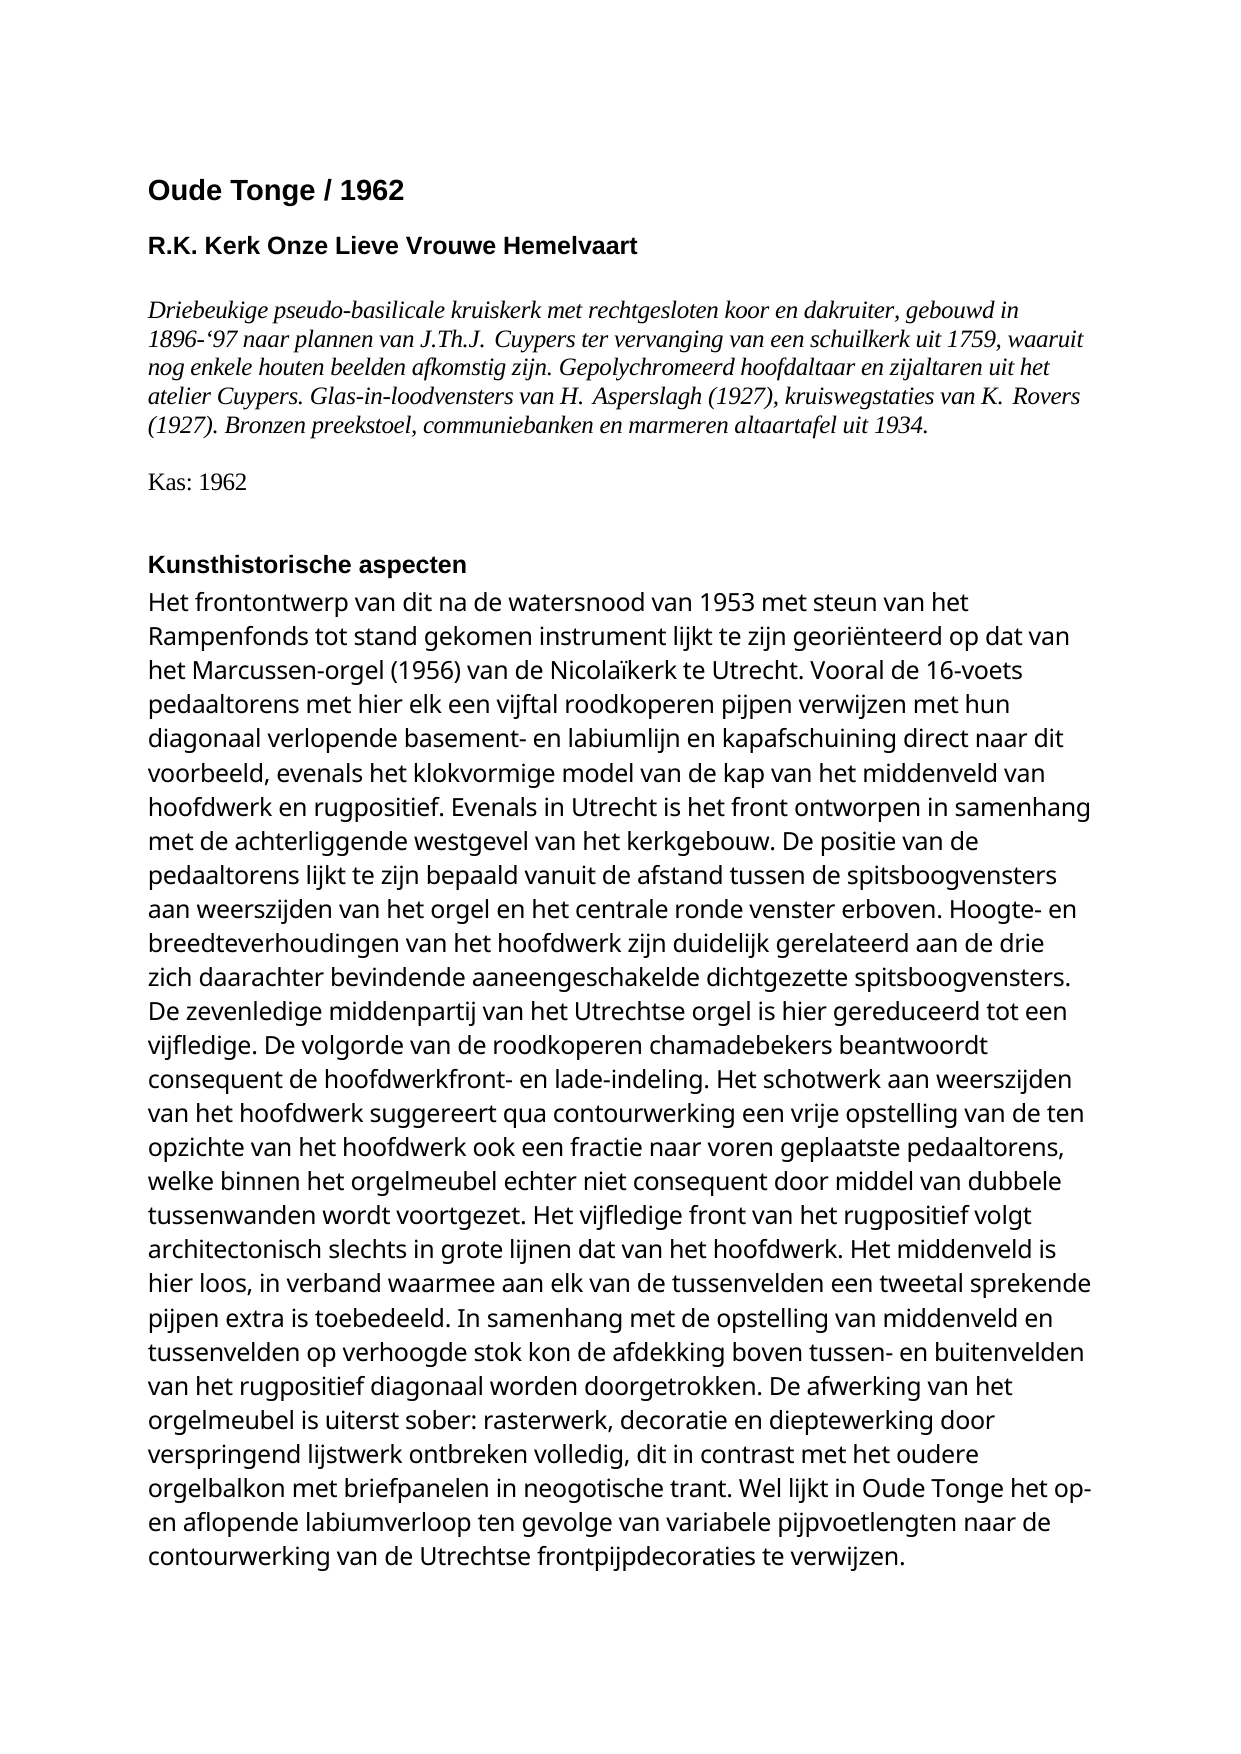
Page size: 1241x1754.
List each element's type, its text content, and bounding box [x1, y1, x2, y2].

text Kas: 1962 [148, 467, 1093, 496]
text Het frontontwerp van dit na de watersnood van 1953 met steun van het Rampenfonds tot stand gekomen instrument lijkt te zijn georiënteerd op dat van het Marcussen-orgel (1956) van de Nicolaïkerk te Utrecht. Vooral de 16-voets pedaaltorens met hier elk een vijftal roodkoperen pijpen verwijzen met hun diagonaal verlopende basement- en labiumlijn en kapafschuining direct naar dit voorbeeld, evenals het klokvormige model van de kap van het middenveld van hoofdwerk en rugpositief. Evenals in Utrecht is het front ontworpen in samenhang met de achterliggende westgevel van het kerkgebouw. De positie van de pedaaltorens lijkt te zijn bepaald vanuit de afstand tussen de spitsboogvensters aan weerszijden van het orgel en het centrale ronde venster erboven. Hoogte- en breedteverhoudingen van het hoofdwerk zijn duidelijk gerelateerd aan de drie zich daarachter bevindende aaneengeschakelde dichtgezette spitsboogvensters. De zevenledige middenpartij van het Utrechtse orgel is hier gereduceerd tot een vijfledige. De volgorde van de roodkoperen chamadebekers beantwoordt consequent de hoofdwerkfront- en lade-indeling. Het schotwerk aan weerszijden van het hoofdwerk suggereert qua contourwerking een vrije opstelling van de ten opzichte van het hoofdwerk ook een fractie naar voren geplaatste pedaaltorens, welke binnen het orgelmeubel echter niet consequent door middel van dubbele tussenwanden wordt voortgezet. Het vijfledige front van het rugpositief volgt architectonisch slechts in grote lijnen dat van het hoofdwerk. Het middenveld is hier loos, in verband waarmee aan elk van de tussenvelden een tweetal sprekende pijpen extra is toebedeeld. In samenhang met de opstelling van middenveld en tussenvelden op verhoogde stok kon de afdekking boven tussen- en buitenvelden van het rugpositief diagonaal worden doorgetrokken. De afwerking van het orgelmeubel is uiterst sober: rasterwerk, decoratie en dieptewerking door verspringend lijstwerk ontbreken volledig, dit in contrast met het oudere orgelbalkon met briefpanelen in neogotische trant. Wel lijkt in Oude Tonge het op- en aflopende labiumverloop ten gevolge van variabele pijpvoetlengten naar de contourwerking van de Utrechtse frontpijpdecoraties te verwijzen. [148, 585, 1093, 1573]
text Driebeukige pseudo-basilicale kruiskerk met rechtgesloten koor en dakruiter, gebouwd in 1896-‘97 naar plannen van J.Th.J. Cuypers ter vervanging van een schuilkerk uit 1759, waaruit nog enkele houten beelden afkomstig zijn. Gepolychromeerd hoofdaltaar en zijaltaren uit het atelier Cuypers. Glas-in-loodvensters van H. Asperslagh (1927), kruiswegstaties van K. Rovers (1927). Bronzen preekstoel, communiebanken en marmeren altaartafel uit 1934. [148, 295, 1093, 439]
subtitle R.K. Kerk Onze Lieve Vrouwe Hemelvaart [148, 231, 1093, 260]
subtitle Kunsthistorische aspecten [148, 550, 1093, 579]
subtitle Oude Tonge / 1962 [148, 173, 1093, 206]
